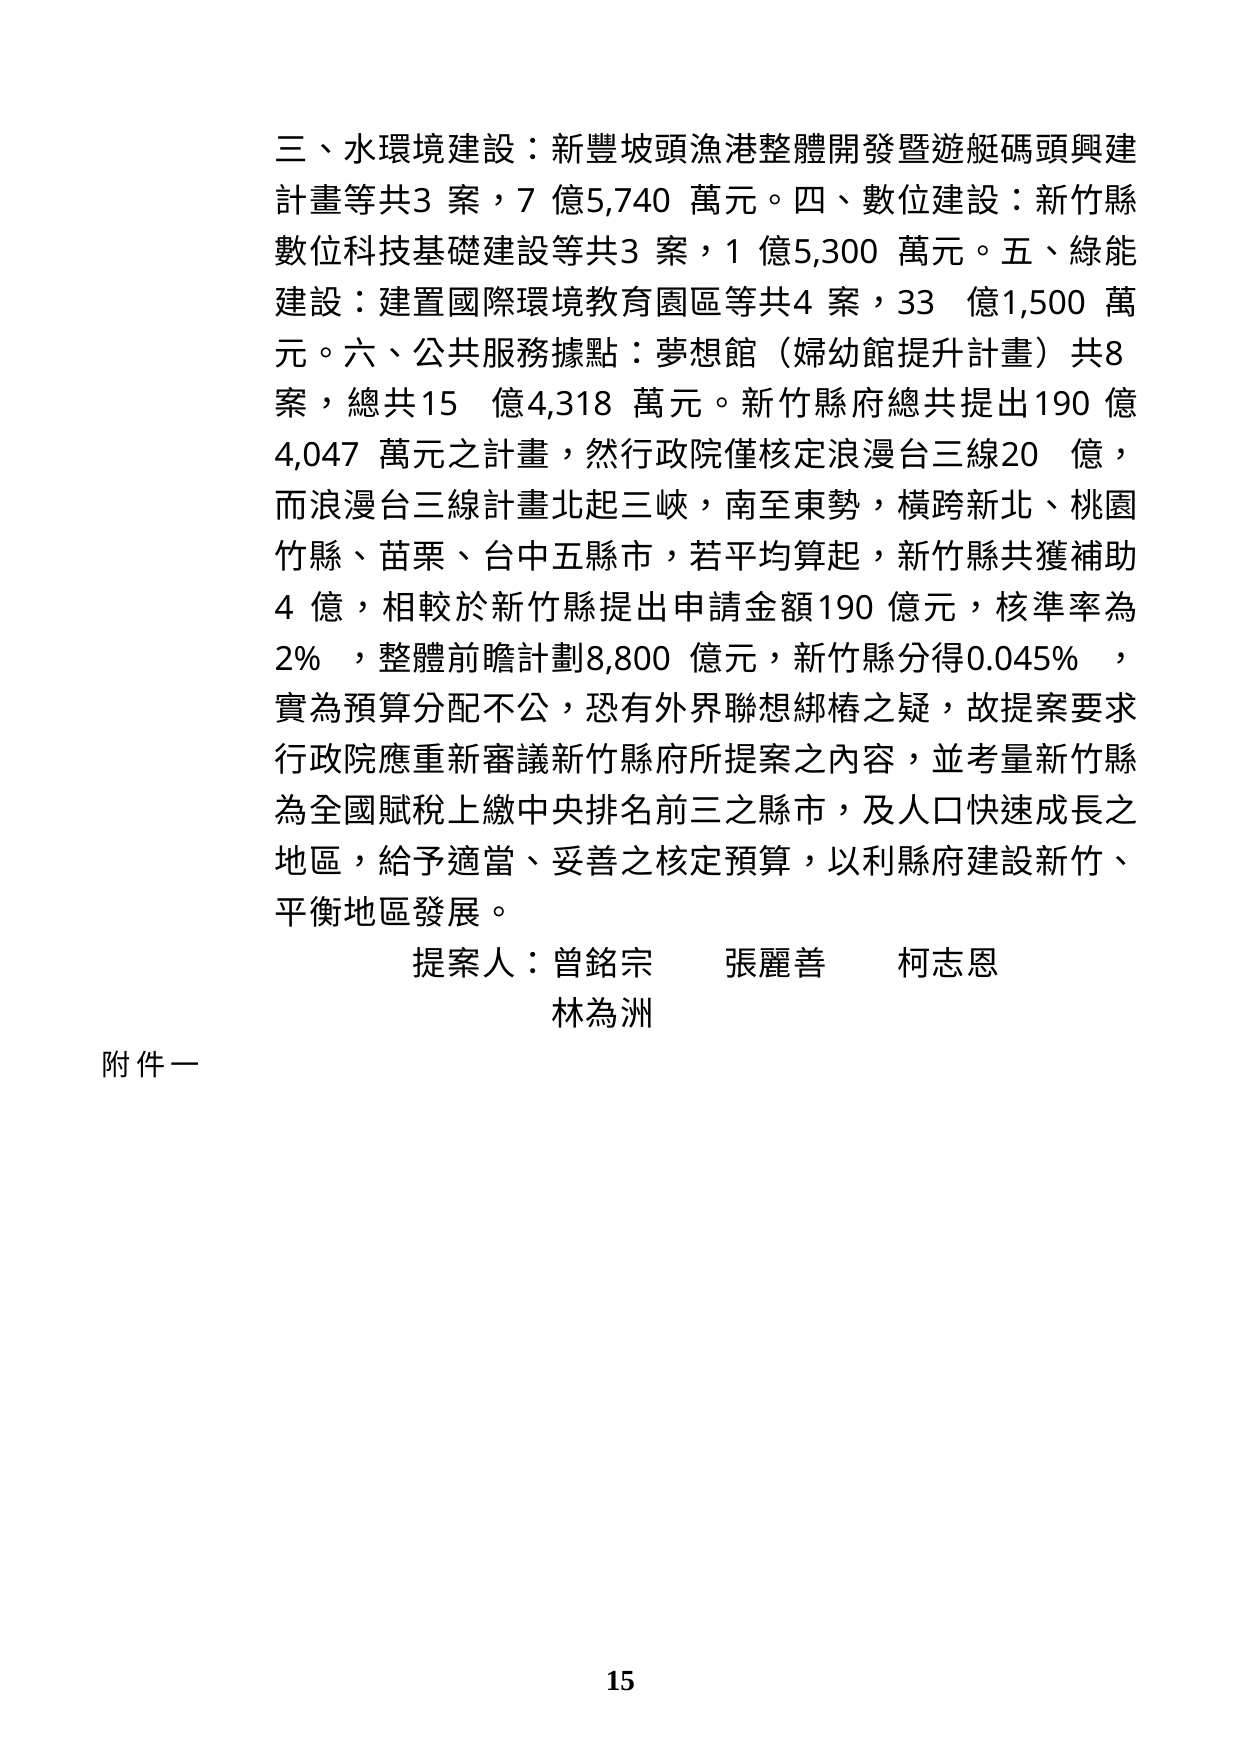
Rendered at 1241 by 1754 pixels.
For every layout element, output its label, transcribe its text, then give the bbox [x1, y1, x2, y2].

text 附件一 [101, 1037, 1139, 1088]
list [205, 122, 1139, 935]
text 提案人：曾銘宗 張麗善 柯志恩 林為洲 [378, 935, 1074, 1037]
